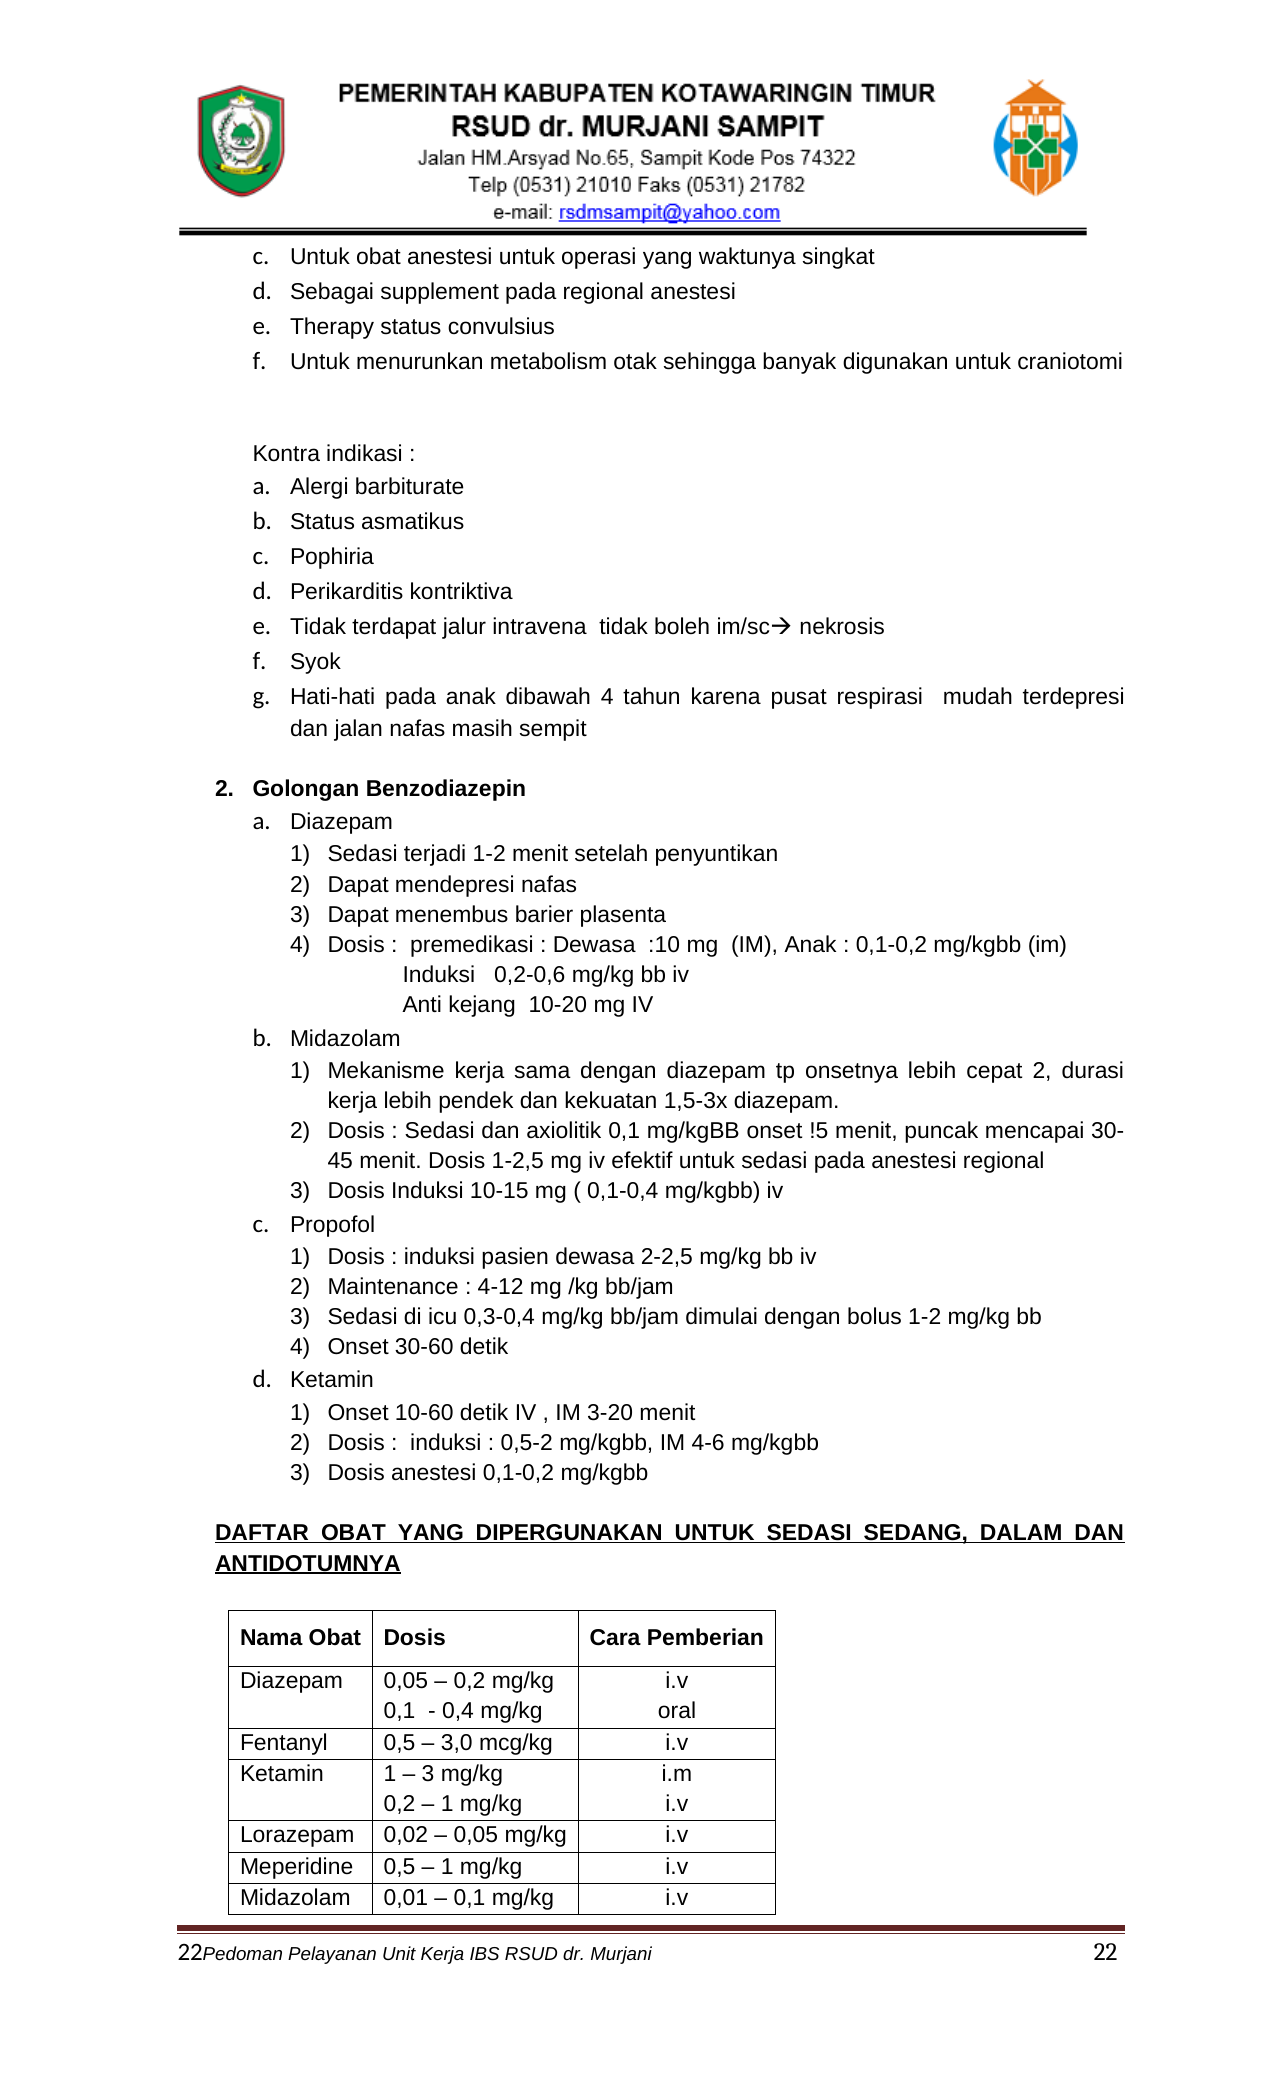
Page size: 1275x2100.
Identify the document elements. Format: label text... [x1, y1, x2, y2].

list Mekanisme kerja sama dengan diazepam tp onsetnya lebih cepat 2, durasi kerja lebih pendek dan kekuatan 1,5-3x diazepam. [290, 1057, 1125, 1113]
list Midazolam [252, 1022, 1125, 1052]
text Induksi 0,2-0,6 mg/kg bb iv [402, 961, 1125, 988]
list Perikarditis kontriktiva [252, 575, 1125, 606]
list Syok [252, 645, 1125, 676]
table_cell Meperidine [229, 1853, 372, 1883]
list Maintenance : 4-12 mg /kg bb/jam [290, 1273, 1125, 1299]
list Dosis : induksi pasien dewasa 2-2,5 mg/kg bb iv [290, 1243, 1125, 1269]
table_cell i.v [579, 1821, 775, 1852]
list Ketamin [252, 1363, 1125, 1394]
list Alergi barbiturate [252, 470, 1125, 501]
list Dapat mendepresi nafas [290, 871, 1125, 897]
list Diazepam [252, 805, 1125, 836]
table_cell i.v [579, 1884, 775, 1914]
list Sedasi di icu 0,3-0,4 mg/kg bb/jam dimulai dengan bolus 1-2 mg/kg bb [290, 1303, 1125, 1329]
table_cell i.m i.v [579, 1760, 775, 1820]
text DAFTAR OBAT YANG DIPERGUNAKAN UNTUK SEDASI SEDANG, DALAM DAN ANTIDOTUMNYA [215, 1519, 1125, 1542]
table_cell Midazolam [229, 1884, 372, 1914]
text DAFTAR OBAT YANG DIPERGUNAKAN UNTUK SEDASI SEDANG, DALAM DAN ANTIDOTUMNYA [215, 1543, 1125, 1576]
list Dosis : Sedasi dan axiolitik 0,1 mg/kgBB onset !5 menit, puncak mencapai 30-45 menit. Dosis 1-2,5 mg iv efektif untuk sedasi pada anestesi regional [290, 1117, 1125, 1174]
list Golongan Benzodiazepin [215, 775, 1125, 802]
table_cell Lorazepam [229, 1821, 372, 1852]
list Onset 10-60 detik IV , IM 3-20 menit [290, 1398, 1125, 1425]
list Dosis Induksi 10-15 mg ( 0,1-0,4 mg/kgbb) iv [290, 1177, 1125, 1204]
table_cell 0,5 – 1 mg/kg [373, 1853, 578, 1883]
table_header Dosis [373, 1611, 578, 1666]
text Kontra indikasi : [252, 440, 1125, 467]
table_cell 0,05 – 0,2 mg/kg 0,1 - 0,4 mg/kg [373, 1667, 578, 1728]
table_cell Ketamin [229, 1760, 372, 1820]
text Anti kejang 10-20 mg IV [402, 991, 1125, 1018]
list Onset 30-60 detik [290, 1333, 1125, 1360]
table_cell 0,02 – 0,05 mg/kg [373, 1821, 578, 1852]
table_cell Fentanyl [229, 1729, 372, 1759]
table_cell 0,01 – 0,1 mg/kg [373, 1884, 578, 1914]
list Dosis anestesi 0,1-0,2 mg/kgbb [290, 1459, 1125, 1485]
table_cell i.v oral [579, 1667, 775, 1728]
list Dapat menembus barier plasenta [290, 901, 1125, 927]
list Dosis : induksi : 0,5-2 mg/kgbb, IM 4-6 mg/kgbb [290, 1429, 1125, 1455]
list Hati-hati pada anak dibawah 4 tahun karena pusat respirasi mudah terdepresi dan jalan nafas masih sempit [252, 680, 1125, 741]
table_header Cara Pemberian [579, 1611, 775, 1666]
list Sedasi terjadi 1-2 menit setelah penyuntikan [290, 840, 1125, 867]
list Dosis : premedikasi : Dewasa :10 mg (IM), Anak : 0,1-0,2 mg/kgbb (im) [290, 931, 1125, 957]
table_cell Diazepam [229, 1667, 372, 1728]
table_cell 1 – 3 mg/kg 0,2 – 1 mg/kg [373, 1760, 578, 1820]
table_cell i.v [579, 1853, 775, 1883]
list Untuk menurunkan metabolism otak sehingga banyak digunakan untuk craniotomi [252, 345, 1125, 375]
list Tidak terdapat jalur intravena tidak boleh im/sc nekrosis [252, 610, 1125, 641]
list Status asmatikus [252, 505, 1125, 536]
list Pophiria [252, 540, 1125, 571]
list Untuk obat anestesi untuk operasi yang waktunya singkat [252, 240, 1125, 270]
table_header Nama Obat [229, 1611, 372, 1666]
table_cell 0,5 – 3,0 mcg/kg [373, 1729, 578, 1759]
picture [177, 73, 1093, 240]
table_cell i.v [579, 1729, 775, 1759]
list Propofol [252, 1208, 1125, 1238]
list Therapy status convulsius [252, 310, 1125, 340]
list Sebagai supplement pada regional anestesi [252, 275, 1125, 305]
